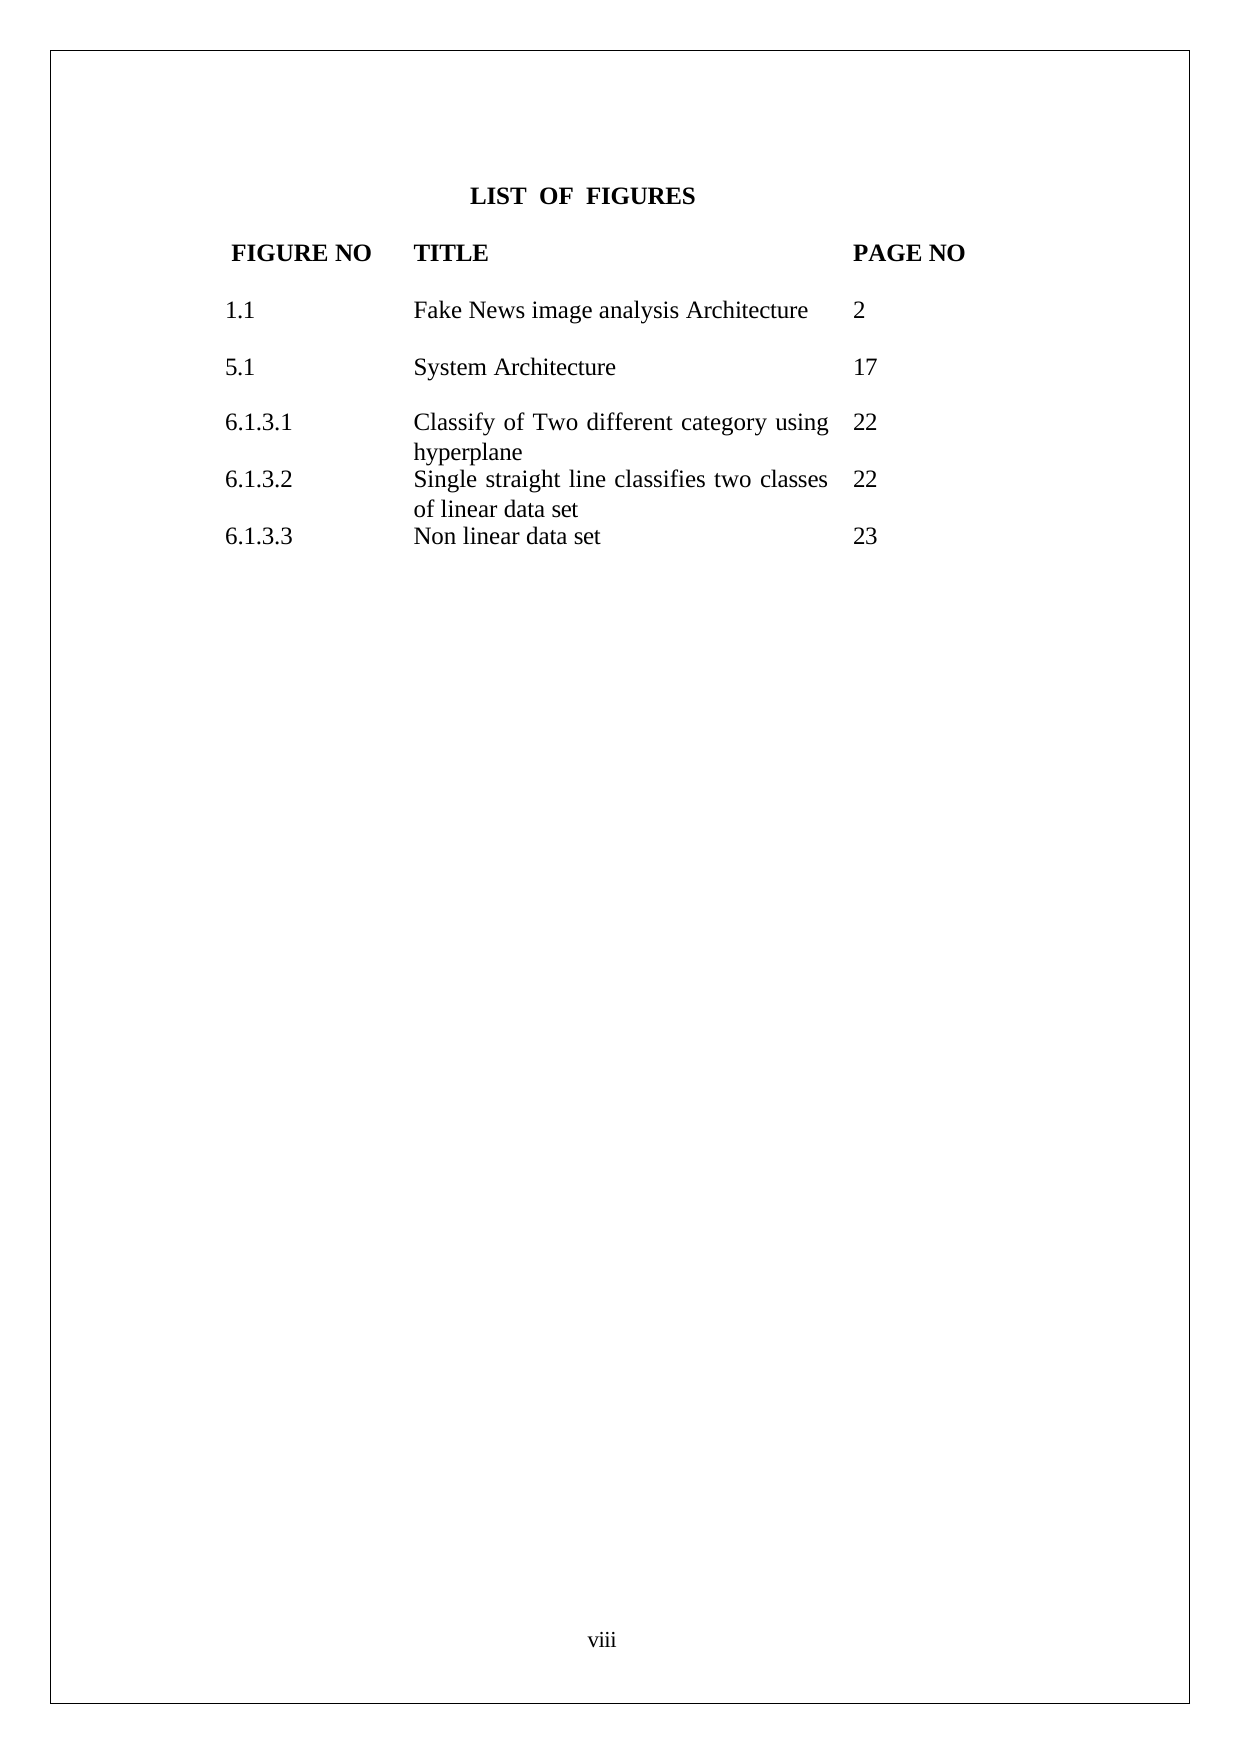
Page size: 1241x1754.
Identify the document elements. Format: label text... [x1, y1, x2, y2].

table_cell 1.1 [220, 281, 393, 338]
table_cell 5.1 [220, 338, 393, 395]
table_cell Fake News image analysis Architecture [393, 281, 842, 338]
table_cell 22 [842, 395, 971, 438]
table_cell 17 [842, 338, 971, 395]
table_cell 2 [842, 281, 971, 338]
table_header TITLE [393, 239, 842, 281]
table_cell 6.1.3.3 [220, 495, 393, 552]
table_cell 6.1.3.1 [220, 395, 393, 438]
table_cell 23 [842, 495, 971, 552]
table_cell Classify of Two different category using [393, 395, 842, 438]
text LIST OF FIGURES [89, 181, 1076, 209]
table_cell hyperplane Single straight line classifies two classes [393, 438, 842, 495]
table_cell of linear data set Non linear data set [393, 495, 842, 552]
table_header FIGURE NO [220, 239, 393, 281]
table_cell System Architecture [393, 338, 842, 395]
table_cell 6.1.3.2 [220, 438, 393, 495]
table_header PAGE NO [842, 239, 971, 281]
table_cell 22 [842, 438, 971, 495]
